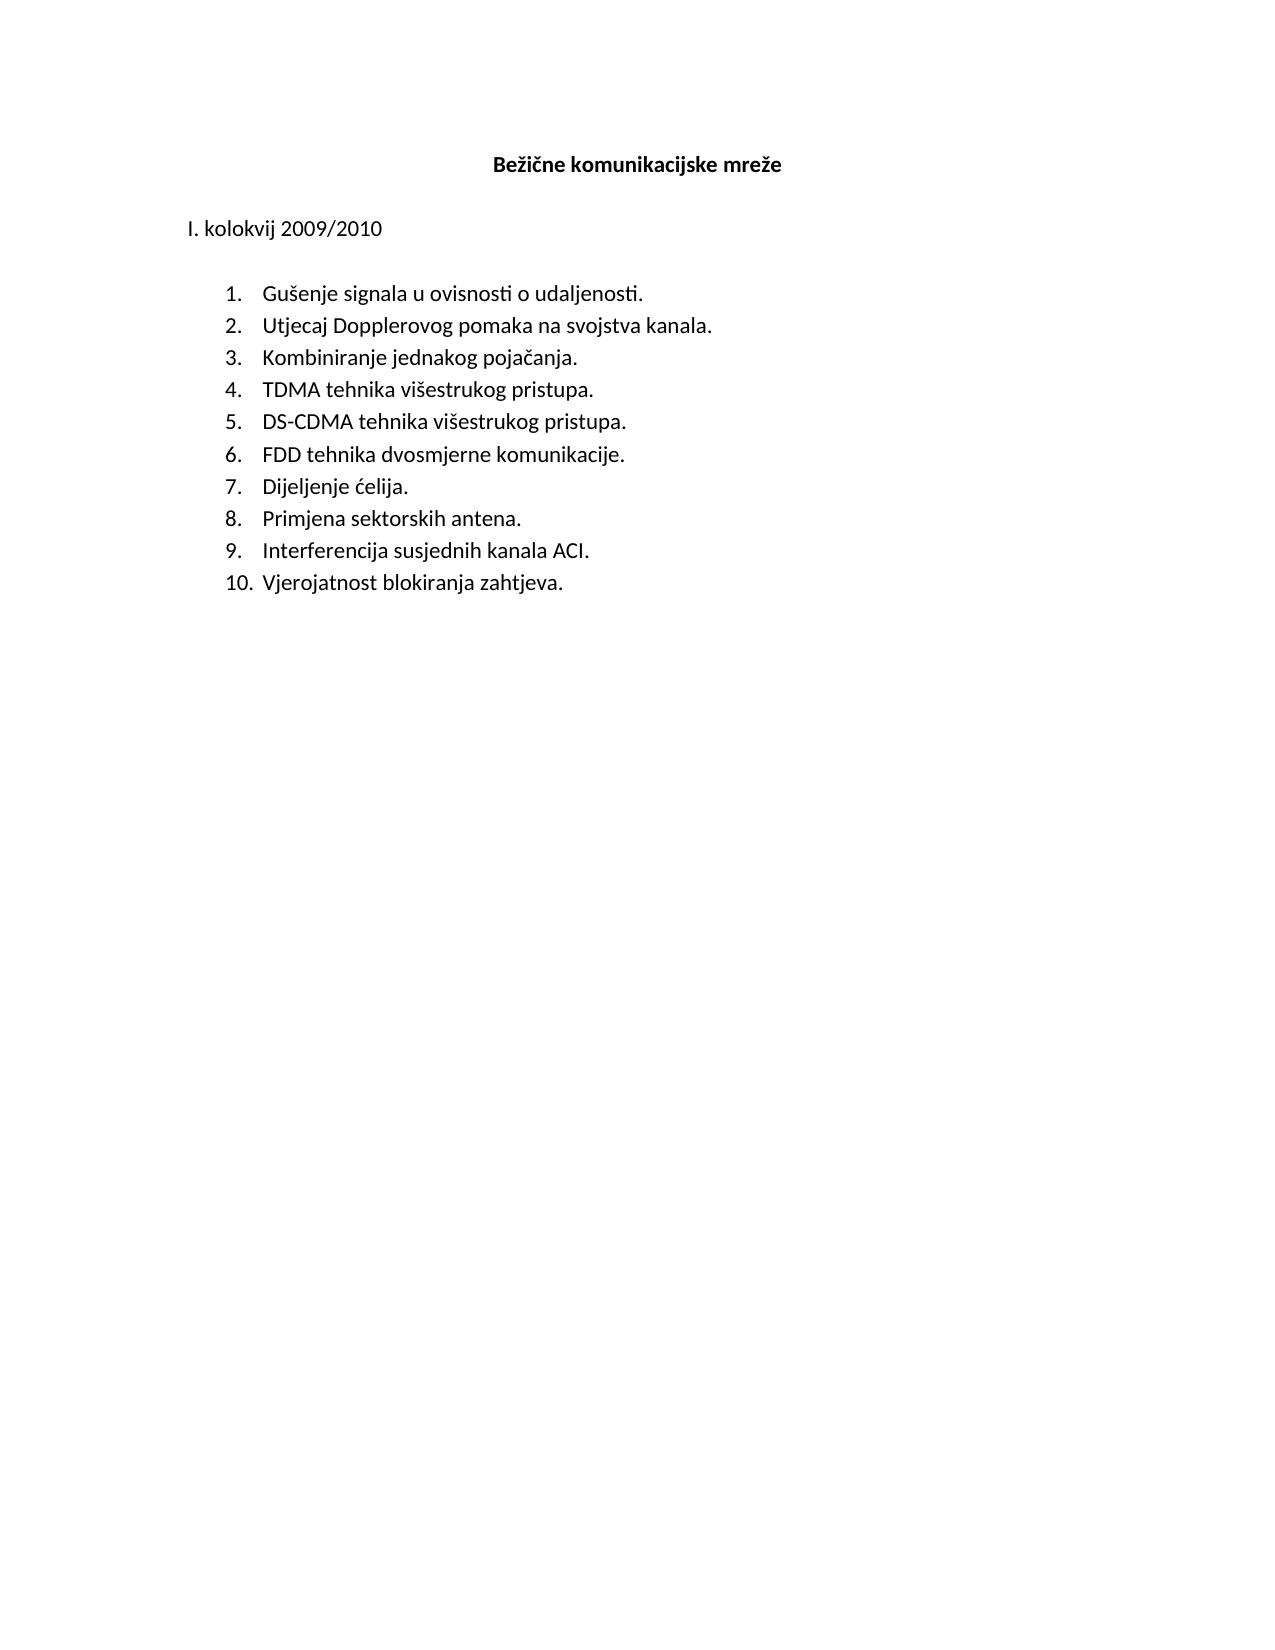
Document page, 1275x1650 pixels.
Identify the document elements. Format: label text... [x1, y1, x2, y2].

list Utjecaj Dopplerovog pomaka na svojstva kanala. [225, 311, 1087, 339]
list Dijeljenje ćelija. [225, 472, 1087, 500]
list TDMA tehnika višestrukog pristupa. [225, 375, 1087, 403]
text Bežične komunikacijske mreže [187, 150, 1087, 178]
list Vjerojatnost blokiranja zahtjeva. [225, 568, 1087, 596]
list FDD tehnika dvosmjerne komunikacije. [225, 440, 1087, 468]
list Interferencija susjednih kanala ACI. [225, 536, 1087, 564]
list Kombiniranje jednakog pojačanja. [225, 343, 1087, 371]
text I. kolokvij 2009/2010 [187, 214, 1087, 242]
list Primjena sektorskih antena. [225, 504, 1087, 532]
list Gušenje signala u ovisnosti o udaljenosti. [225, 279, 1087, 307]
list DS-CDMA tehnika višestrukog pristupa. [225, 407, 1087, 436]
